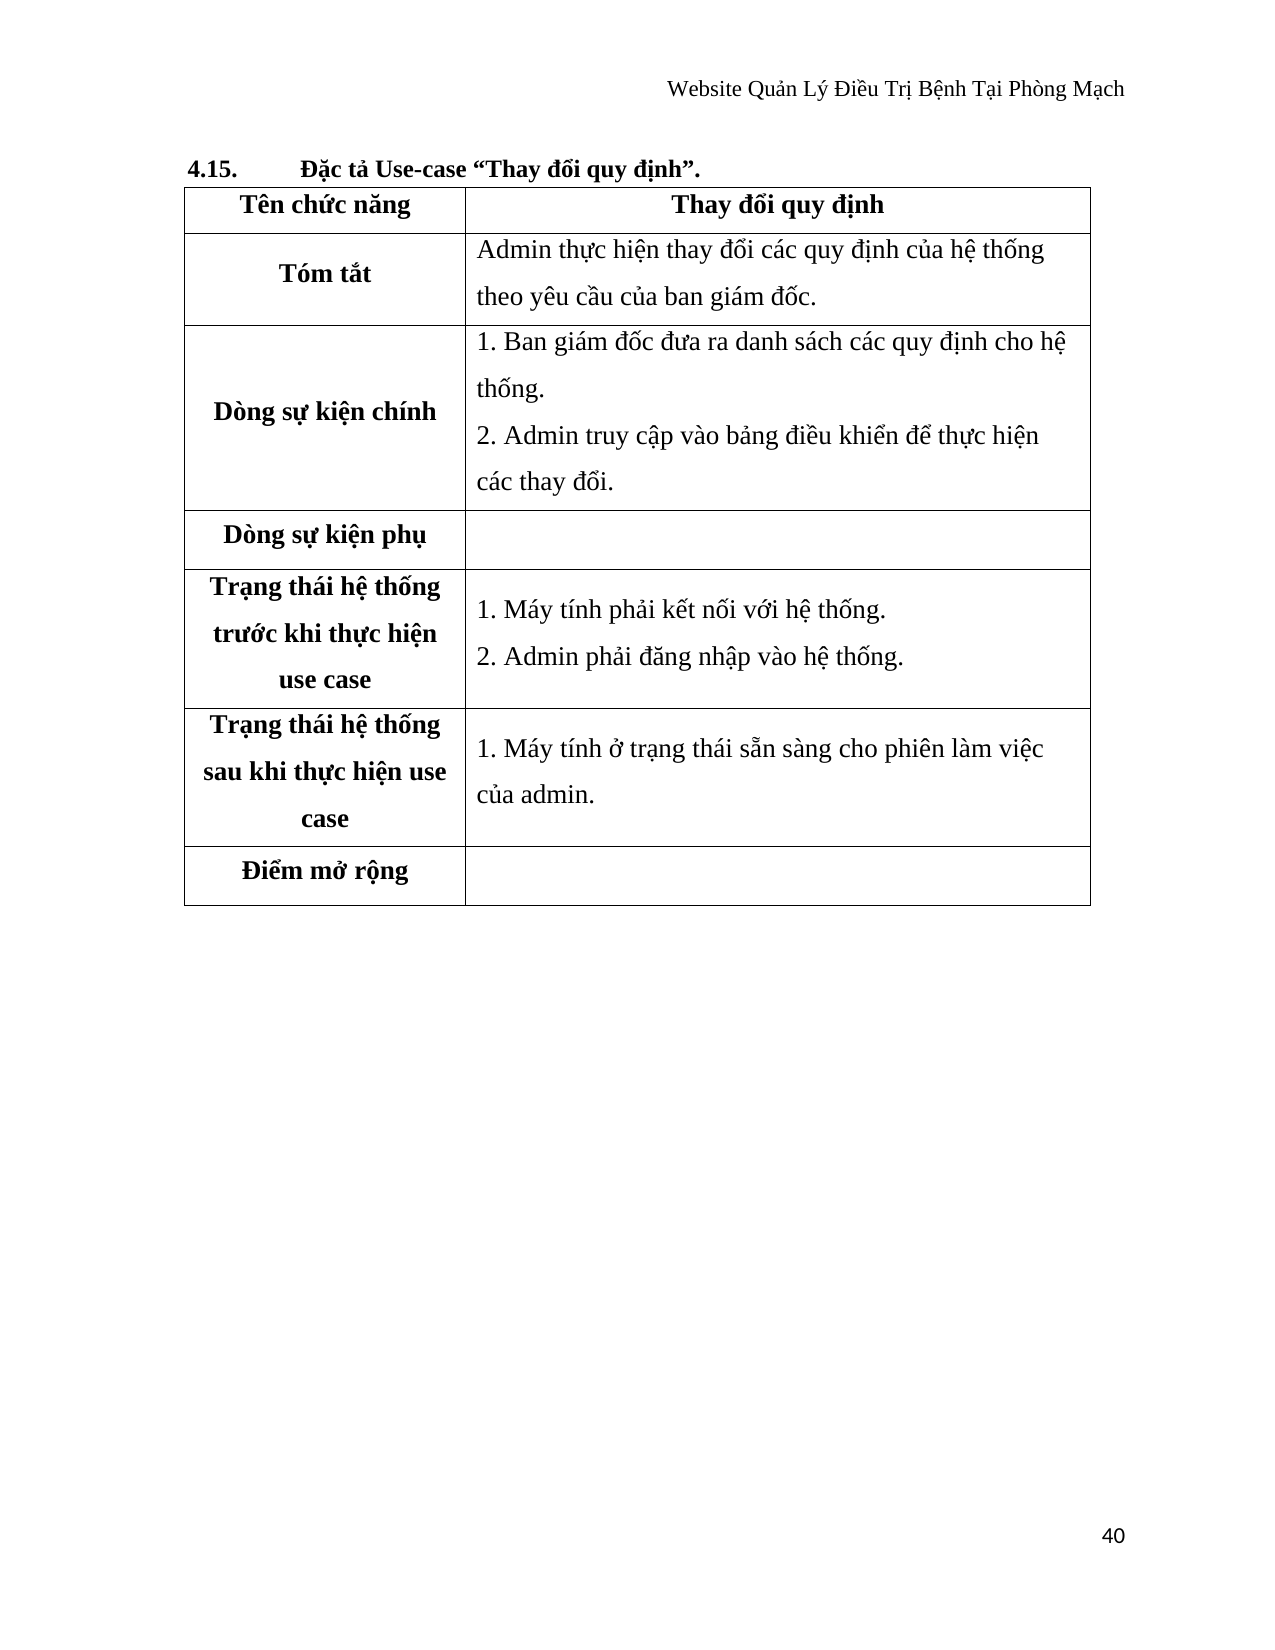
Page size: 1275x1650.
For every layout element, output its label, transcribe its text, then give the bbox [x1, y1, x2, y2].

table_cell Trạng thái hệ thống trước khi thực hiện use case [185, 570, 465, 708]
table_cell Dòng sự kiện phụ [185, 511, 465, 569]
table_cell Dòng sự kiện chính [185, 326, 465, 510]
table_cell Tóm tắt [185, 234, 465, 324]
table_cell [466, 511, 1090, 569]
table_cell 1. Máy tính ở trạng thái sẵn sàng cho phiên làm việc của admin. [466, 709, 1090, 846]
table_cell [466, 847, 1090, 905]
table_cell Trạng thái hệ thống sau khi thực hiện use case [185, 709, 465, 846]
table_cell Admin thực hiện thay đổi các quy định của hệ thống theo yêu cầu của ban giám đốc. [466, 234, 1090, 324]
table_cell Điểm mở rộng [185, 847, 465, 905]
table_header Thay đổi quy định [466, 188, 1090, 232]
table_cell 1. Máy tính phải kết nối với hệ thống. 2. Admin phải đăng nhập vào hệ thống. [466, 570, 1090, 708]
table_header Tên chức năng [185, 188, 465, 232]
table_cell 1. Ban giám đốc đưa ra danh sách các quy định cho hệ thống. 2. Admin truy cập vào bảng điều khiển để thực hiện các thay đổi. [466, 326, 1090, 510]
subtitle Đặc tả Use-case “Thay đổi quy định”. [187, 154, 1125, 183]
